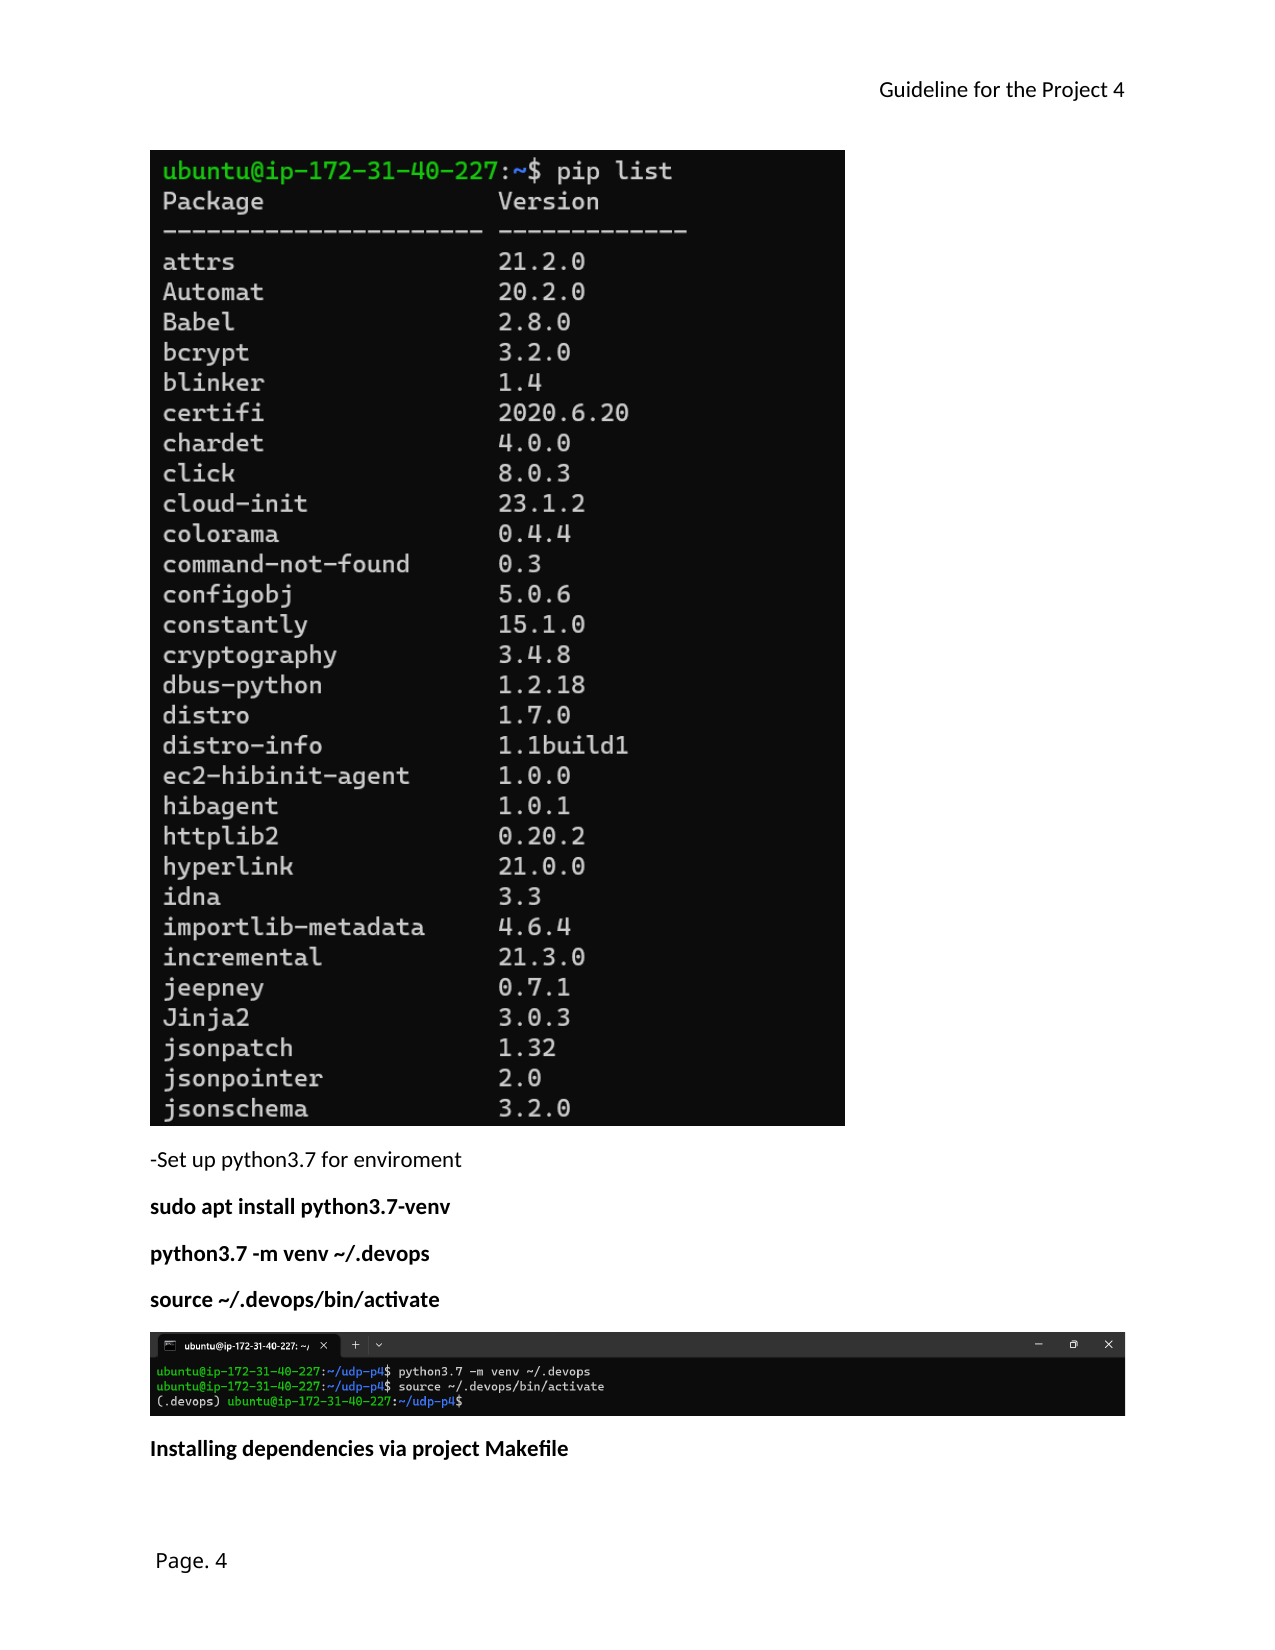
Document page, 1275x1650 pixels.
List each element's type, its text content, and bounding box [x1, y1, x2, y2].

text source ~/.devops/bin/activate [150, 1286, 1125, 1313]
picture [150, 150, 845, 1126]
text Installing dependencies via project Makefile [150, 1434, 1125, 1462]
picture [150, 1332, 1125, 1416]
text python3.7 -m venv ~/.devops [150, 1239, 1125, 1267]
text sudo apt install python3.7-venv [150, 1192, 1125, 1220]
text -Set up python3.7 for enviroment [150, 1145, 1125, 1173]
